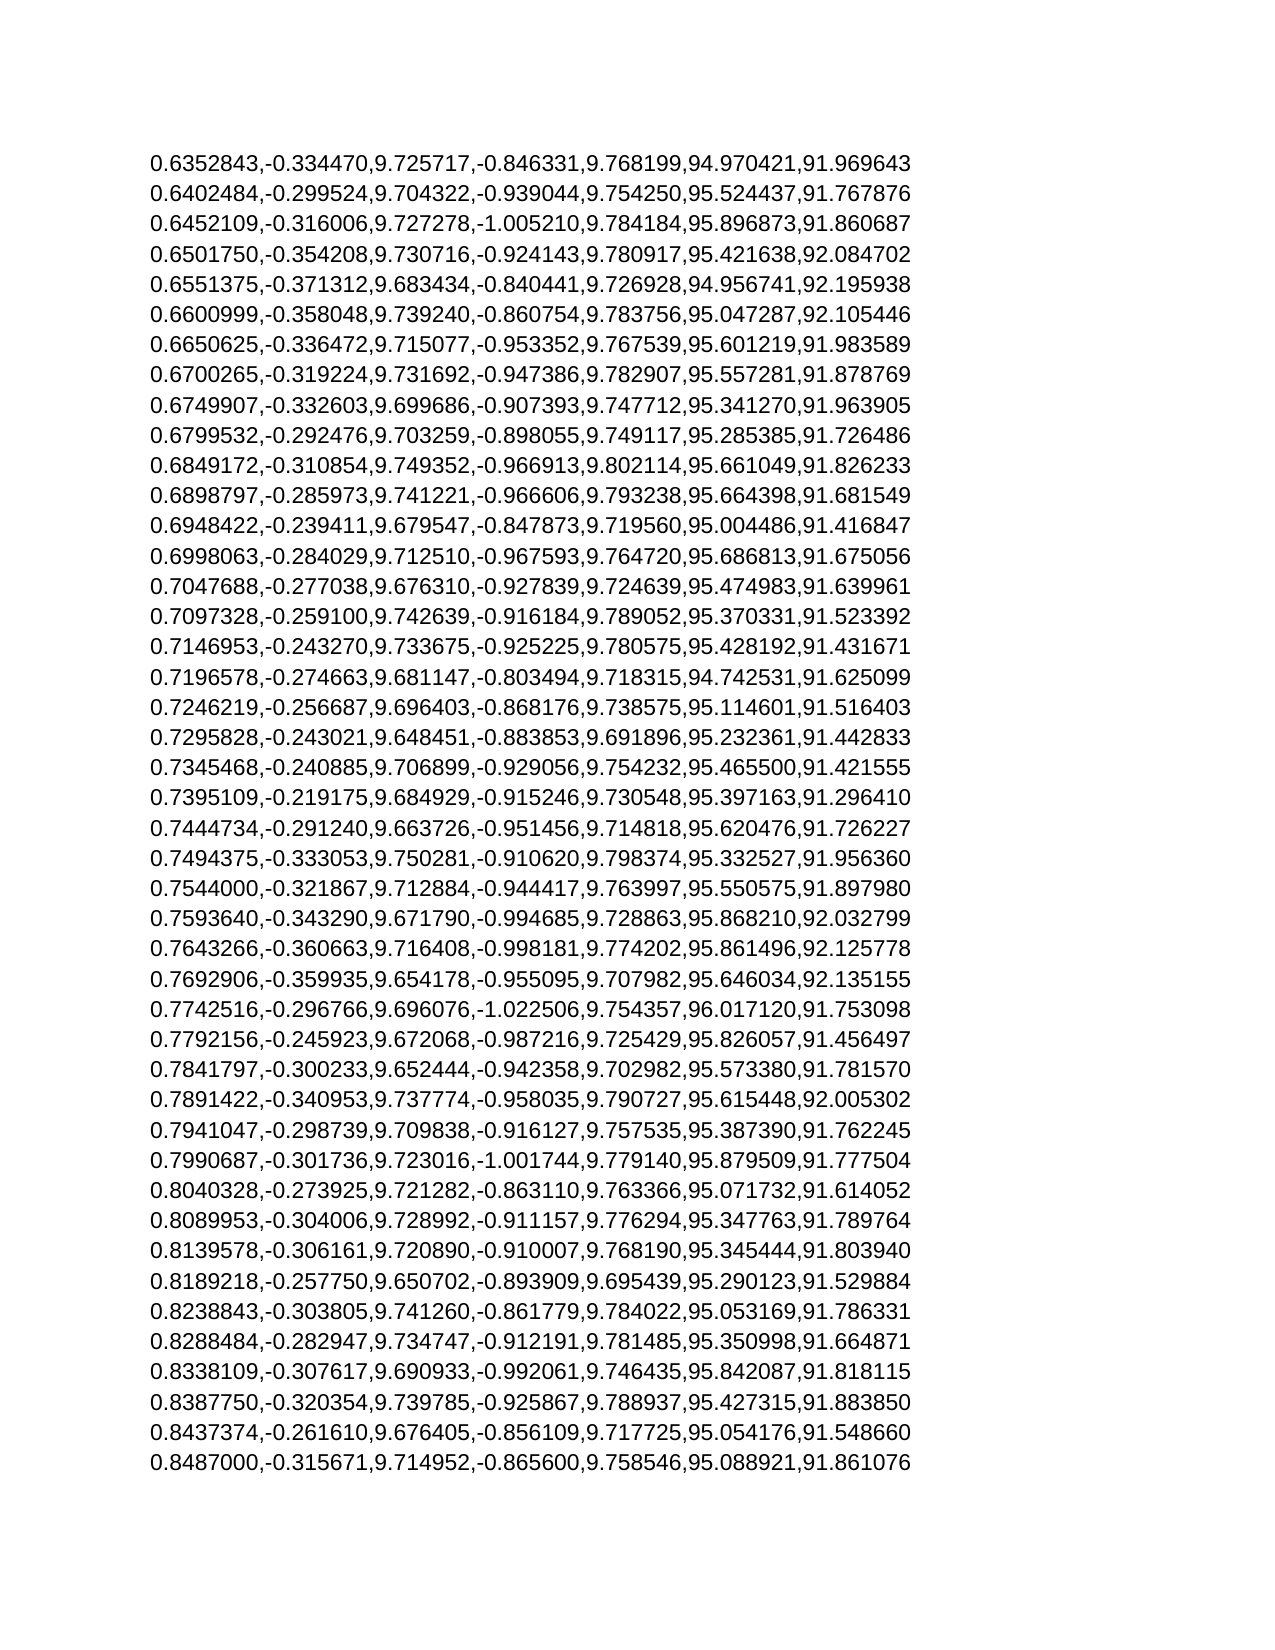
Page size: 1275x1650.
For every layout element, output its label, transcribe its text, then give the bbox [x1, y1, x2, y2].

text 0.6948422,-0.239411,9.679547,-0.847873,9.719560,95.004486,91.416847 [150, 512, 1125, 539]
text 0.7643266,-0.360663,9.716408,-0.998181,9.774202,95.861496,92.125778 [150, 935, 1125, 962]
text 0.6501750,-0.354208,9.730716,-0.924143,9.780917,95.421638,92.084702 [150, 241, 1125, 267]
text 0.7941047,-0.298739,9.709838,-0.916127,9.757535,95.387390,91.762245 [150, 1117, 1125, 1143]
text 0.6749907,-0.332603,9.699686,-0.907393,9.747712,95.341270,91.963905 [150, 392, 1125, 418]
text 0.7295828,-0.243021,9.648451,-0.883853,9.691896,95.232361,91.442833 [150, 724, 1125, 750]
text 0.7444734,-0.291240,9.663726,-0.951456,9.714818,95.620476,91.726227 [150, 814, 1125, 841]
text 0.7395109,-0.219175,9.684929,-0.915246,9.730548,95.397163,91.296410 [150, 784, 1125, 811]
text 0.7792156,-0.245923,9.672068,-0.987216,9.725429,95.826057,91.456497 [150, 1026, 1125, 1052]
text 0.8288484,-0.282947,9.734747,-0.912191,9.781485,95.350998,91.664871 [150, 1328, 1125, 1354]
text 0.8040328,-0.273925,9.721282,-0.863110,9.763366,95.071732,91.614052 [150, 1177, 1125, 1203]
text 0.6898797,-0.285973,9.741221,-0.966606,9.793238,95.664398,91.681549 [150, 482, 1125, 509]
text 0.8189218,-0.257750,9.650702,-0.893909,9.695439,95.290123,91.529884 [150, 1268, 1125, 1294]
text 0.8387750,-0.320354,9.739785,-0.925867,9.788937,95.427315,91.883850 [150, 1388, 1125, 1415]
text 0.7196578,-0.274663,9.681147,-0.803494,9.718315,94.742531,91.625099 [150, 663, 1125, 690]
text 0.7146953,-0.243270,9.733675,-0.925225,9.780575,95.428192,91.431671 [150, 633, 1125, 660]
text 0.7246219,-0.256687,9.696403,-0.868176,9.738575,95.114601,91.516403 [150, 694, 1125, 720]
text 0.7047688,-0.277038,9.676310,-0.927839,9.724639,95.474983,91.639961 [150, 573, 1125, 599]
text 0.7990687,-0.301736,9.723016,-1.001744,9.779140,95.879509,91.777504 [150, 1147, 1125, 1173]
text 0.6352843,-0.334470,9.725717,-0.846331,9.768199,94.970421,91.969643 [150, 150, 1125, 176]
text 0.7891422,-0.340953,9.737774,-0.958035,9.790727,95.615448,92.005302 [150, 1086, 1125, 1113]
text 0.8139578,-0.306161,9.720890,-0.910007,9.768190,95.345444,91.803940 [150, 1237, 1125, 1264]
text 0.6700265,-0.319224,9.731692,-0.947386,9.782907,95.557281,91.878769 [150, 361, 1125, 388]
text 0.8437374,-0.261610,9.676405,-0.856109,9.717725,95.054176,91.548660 [150, 1419, 1125, 1445]
text 0.6650625,-0.336472,9.715077,-0.953352,9.767539,95.601219,91.983589 [150, 331, 1125, 358]
text 0.6799532,-0.292476,9.703259,-0.898055,9.749117,95.285385,91.726486 [150, 422, 1125, 448]
text 0.7544000,-0.321867,9.712884,-0.944417,9.763997,95.550575,91.897980 [150, 875, 1125, 901]
text 0.7692906,-0.359935,9.654178,-0.955095,9.707982,95.646034,92.135155 [150, 966, 1125, 992]
text 0.7345468,-0.240885,9.706899,-0.929056,9.754232,95.465500,91.421555 [150, 754, 1125, 781]
text 0.7841797,-0.300233,9.652444,-0.942358,9.702982,95.573380,91.781570 [150, 1056, 1125, 1083]
text 0.8338109,-0.307617,9.690933,-0.992061,9.746435,95.842087,91.818115 [150, 1358, 1125, 1385]
text 0.6998063,-0.284029,9.712510,-0.967593,9.764720,95.686813,91.675056 [150, 543, 1125, 569]
text 0.7097328,-0.259100,9.742639,-0.916184,9.789052,95.370331,91.523392 [150, 603, 1125, 629]
text 0.7494375,-0.333053,9.750281,-0.910620,9.798374,95.332527,91.956360 [150, 845, 1125, 871]
text 0.6402484,-0.299524,9.704322,-0.939044,9.754250,95.524437,91.767876 [150, 180, 1125, 207]
text 0.6551375,-0.371312,9.683434,-0.840441,9.726928,94.956741,92.195938 [150, 271, 1125, 297]
text 0.8487000,-0.315671,9.714952,-0.865600,9.758546,95.088921,91.861076 [150, 1449, 1125, 1475]
text 0.6452109,-0.316006,9.727278,-1.005210,9.784184,95.896873,91.860687 [150, 210, 1125, 237]
text 0.8089953,-0.304006,9.728992,-0.911157,9.776294,95.347763,91.789764 [150, 1207, 1125, 1234]
text 0.6600999,-0.358048,9.739240,-0.860754,9.783756,95.047287,92.105446 [150, 301, 1125, 327]
text 0.6849172,-0.310854,9.749352,-0.966913,9.802114,95.661049,91.826233 [150, 452, 1125, 478]
text 0.7742516,-0.296766,9.696076,-1.022506,9.754357,96.017120,91.753098 [150, 996, 1125, 1022]
text 0.7593640,-0.343290,9.671790,-0.994685,9.728863,95.868210,92.032799 [150, 905, 1125, 932]
text 0.8238843,-0.303805,9.741260,-0.861779,9.784022,95.053169,91.786331 [150, 1298, 1125, 1324]
